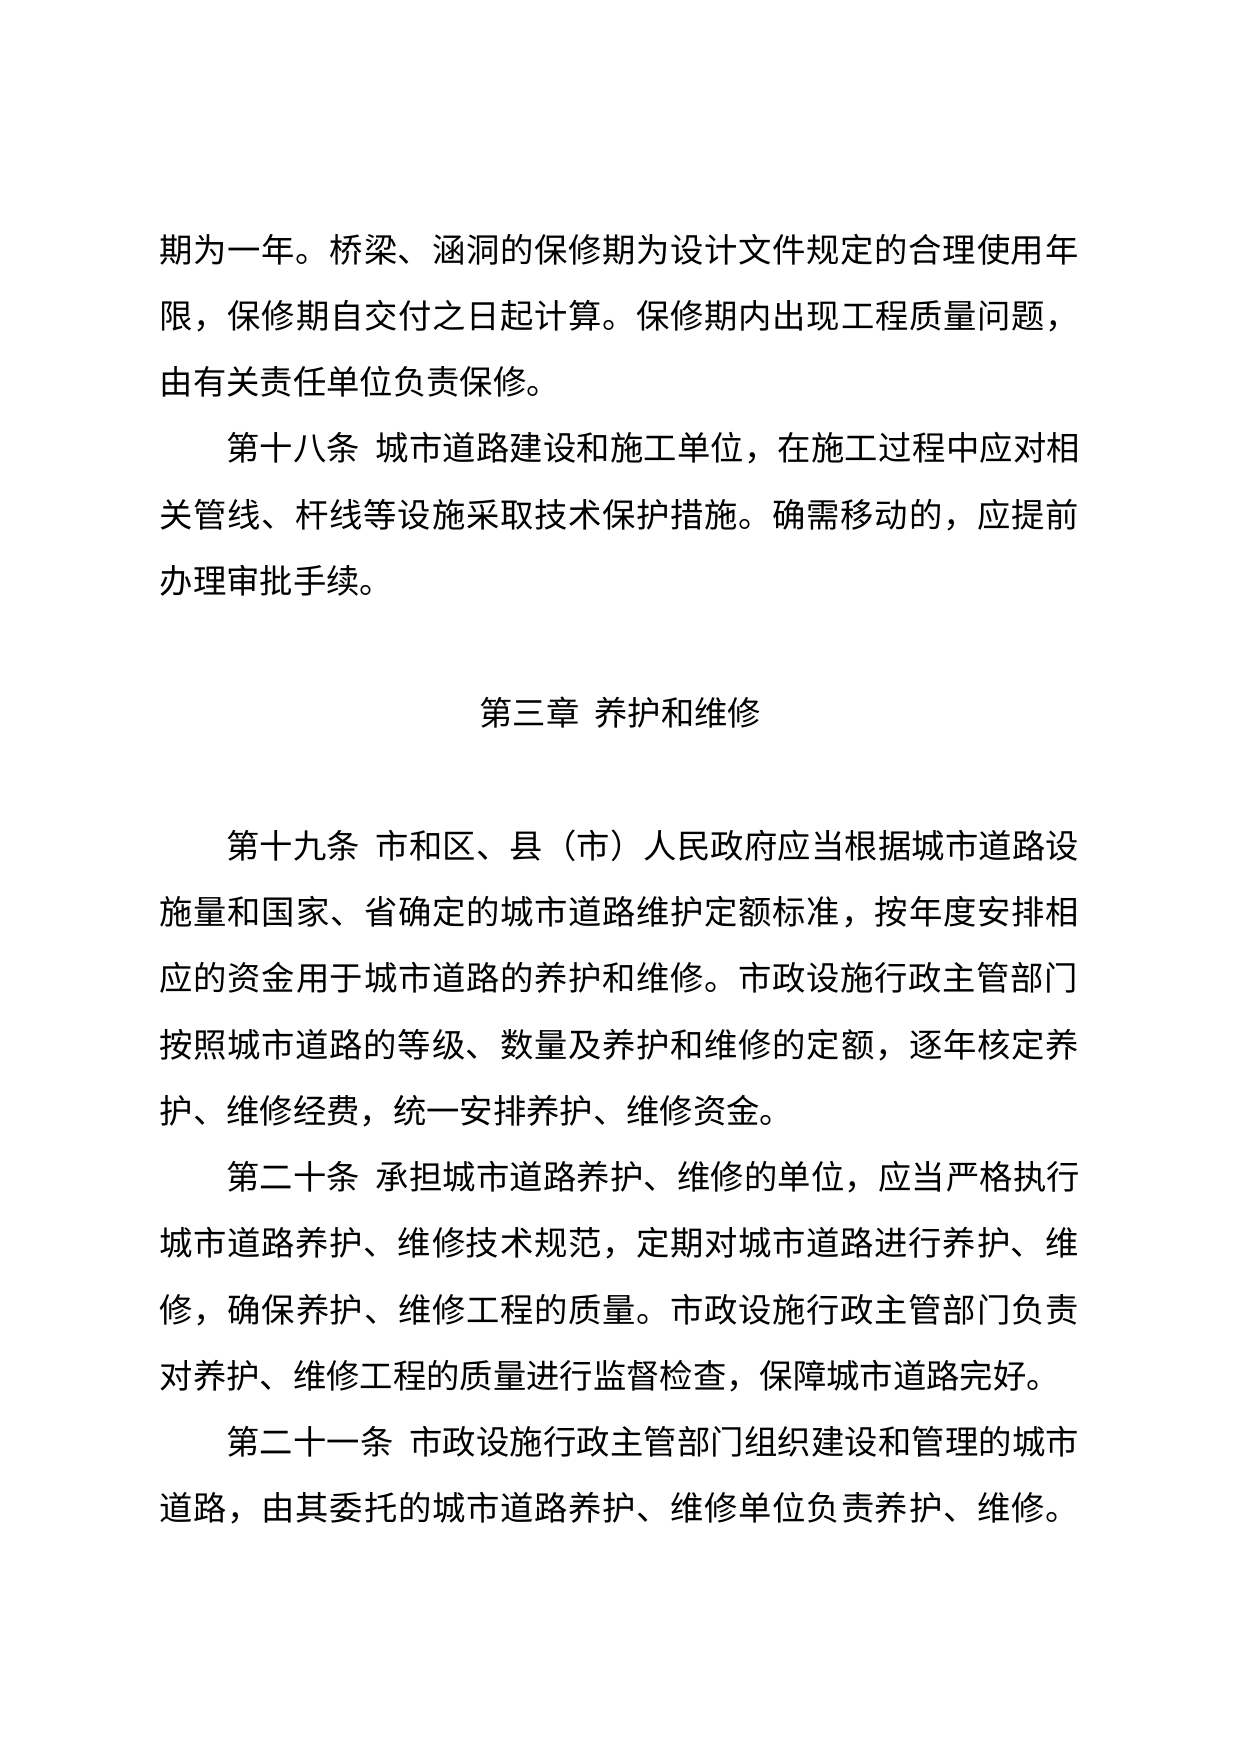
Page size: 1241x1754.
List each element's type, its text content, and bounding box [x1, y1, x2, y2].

text 第十八条 城市道路建设和施工单位，在施工过程中应对相关管线、杆线等设施采取技术保护措施。确需移动的，应提前办理审批手续。 [159, 413, 1081, 612]
text 第二十条 承担城市道路养护、维修的单位，应当严格执行城市道路养护、维修技术规范，定期对城市道路进行养护、维修，确保养护、维修工程的质量。市政设施行政主管部门负责对养护、维修工程的质量进行监督检查，保障城市道路完好。 [159, 1142, 1081, 1407]
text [159, 1407, 1081, 1539]
text 第十九条 市和区、县（市）人民政府应当根据城市道路设施量和国家、省确定的城市道路维护定额标准，按年度安排相应的资金用于城市道路的养护和维修。市政设施行政主管部门按照城市道路的等级、数量及养护和维修的定额，逐年核定养护、维修经费，统一安排养护、维修资金。 [159, 811, 1081, 1142]
subtitle 第三章 养护和维修 [159, 678, 1081, 744]
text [159, 214, 1081, 413]
